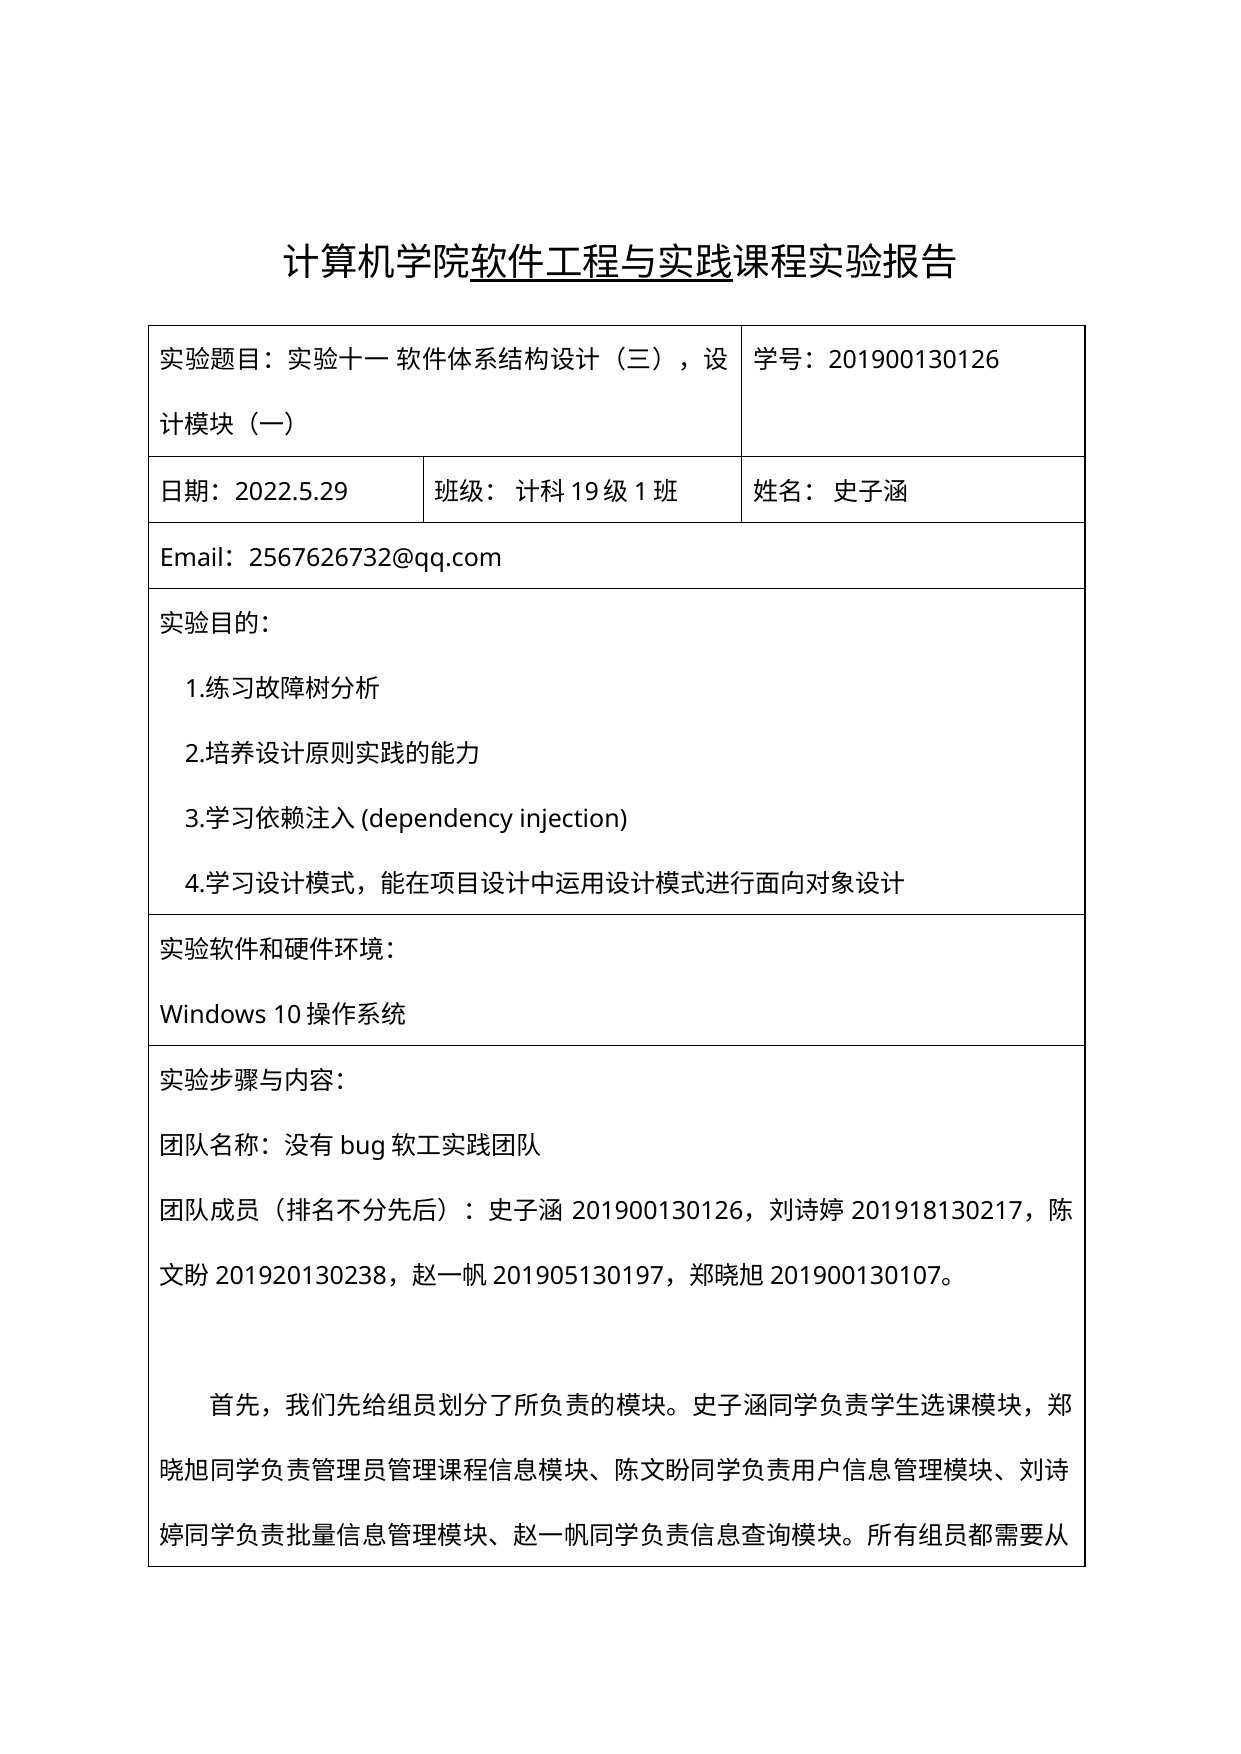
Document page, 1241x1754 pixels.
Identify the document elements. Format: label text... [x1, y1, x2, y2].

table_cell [149, 1046, 1084, 1566]
table_cell 姓名： 史子涵 [742, 457, 1084, 522]
table_cell 日期：2022.5.29 [149, 457, 423, 522]
table_cell 班级： 计科19级1班 [424, 457, 741, 522]
table_cell 实验目的： 1.练习故障树分析 2.培养设计原则实践的能力 3.学习依赖注入 (dependency injection) 4.学习设计模式，能在项目设计中运用设计模式进行面向对象设计 [149, 589, 1084, 914]
table_header 学号：201900130126 [742, 326, 1084, 456]
table_cell Email：2567626732@qq.com [149, 523, 1084, 588]
text 计算机学院软件工程与实践课程实验报告 [148, 227, 1092, 292]
table_header 实验题目：实验十一 软件体系结构设计（三），设计模块（一） [149, 326, 741, 456]
table_cell 实验软件和硬件环境： Windows 10操作系统 [149, 915, 1084, 1045]
